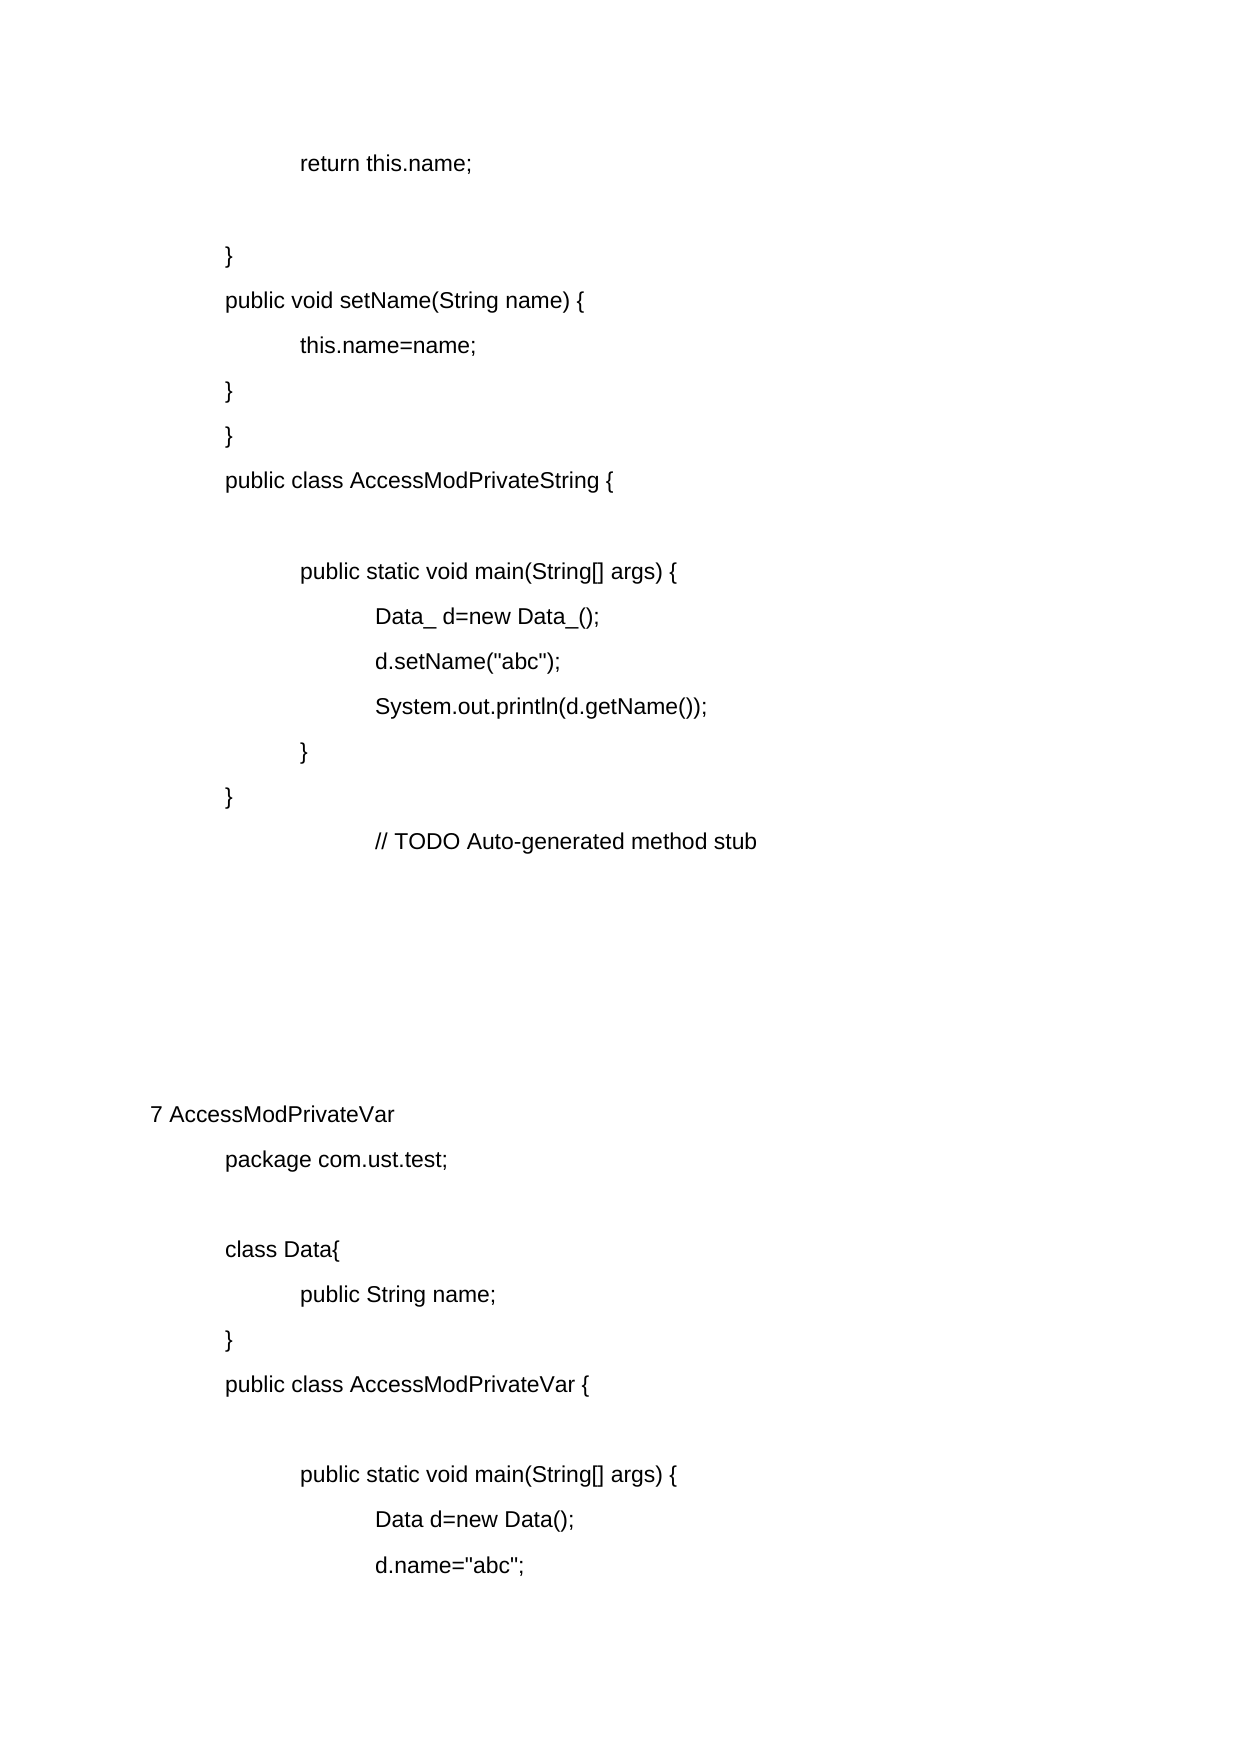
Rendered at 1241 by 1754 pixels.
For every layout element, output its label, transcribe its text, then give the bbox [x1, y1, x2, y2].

text } [225, 1326, 1090, 1352]
text Data d=new Data(); [225, 1506, 1090, 1533]
text System.out.println(d.getName()); [225, 693, 1090, 719]
text class Data{ [225, 1236, 1090, 1262]
text d.setName("abc"); [225, 648, 1090, 674]
text } [225, 738, 1090, 764]
text public static void main(String[] args) { [225, 1461, 1090, 1488]
text public static void main(String[] args) { [225, 558, 1090, 584]
text public void setName(String name) { [225, 287, 1090, 313]
text } [225, 377, 1090, 403]
text public String name; [225, 1281, 1090, 1307]
text package com.ust.test; [225, 1146, 1090, 1172]
text Data_ d=new Data_(); [225, 603, 1090, 629]
text return this.name; [225, 150, 1090, 176]
text this.name=name; [225, 332, 1090, 358]
text public class AccessModPrivateVar { [225, 1371, 1090, 1397]
text d.name="abc"; [225, 1552, 1090, 1578]
text public class AccessModPrivateString { [225, 467, 1090, 494]
text } [225, 242, 1090, 268]
text // TODO Auto-generated method stub [225, 828, 1090, 854]
text 7 AccessModPrivateVar [150, 1101, 1090, 1127]
text } [225, 422, 1090, 449]
text } [225, 783, 1090, 809]
